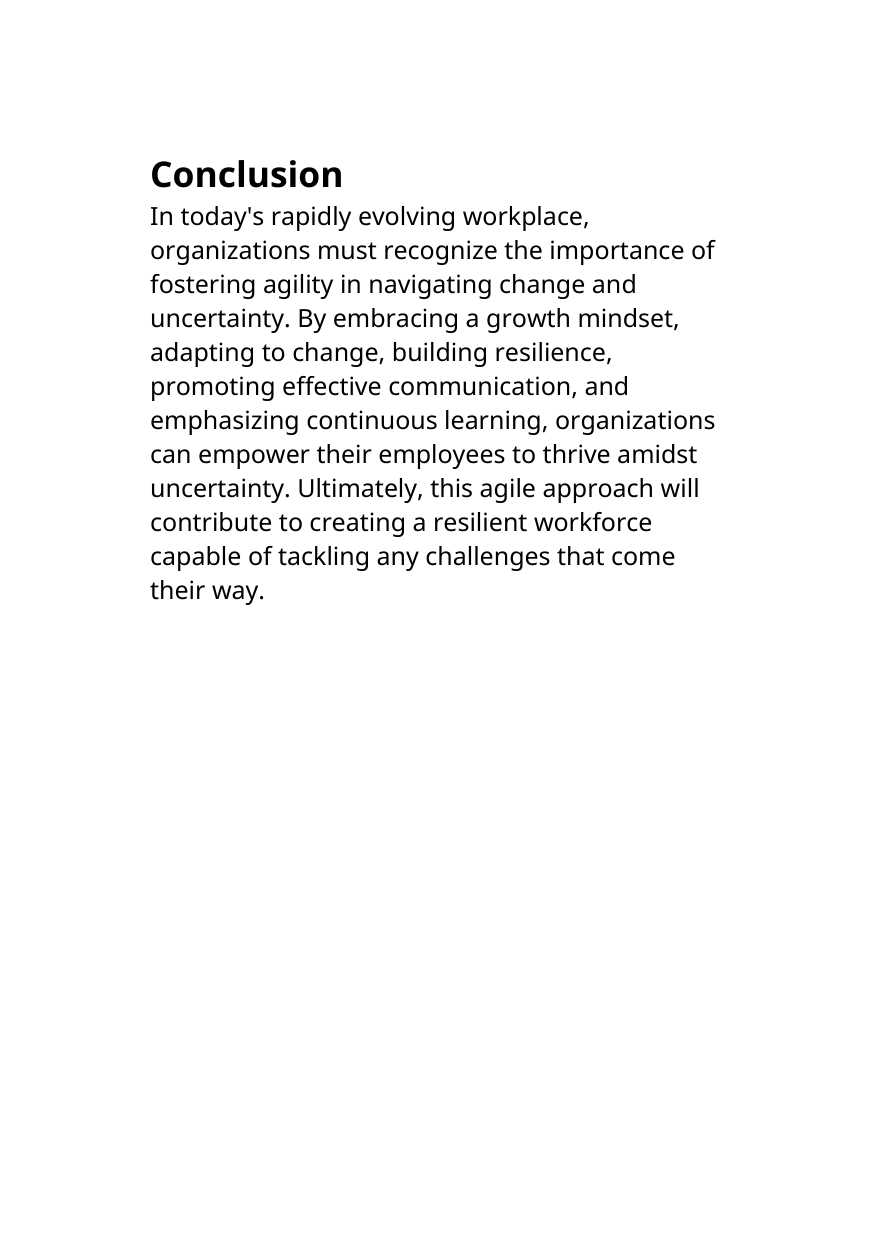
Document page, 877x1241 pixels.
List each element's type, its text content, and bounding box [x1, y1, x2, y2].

subtitle Conclusion [150, 150, 727, 198]
text In today's rapidly evolving workplace, organizations must recognize the importance of fostering agility in navigating change and uncertainty. By embracing a growth mindset, adapting to change, building resilience, promoting effective communication, and emphasizing continuous learning, organizations can empower their employees to thrive amidst uncertainty. Ultimately, this agile approach will contribute to creating a resilient workforce capable of tackling any challenges that come their way. [150, 198, 727, 607]
